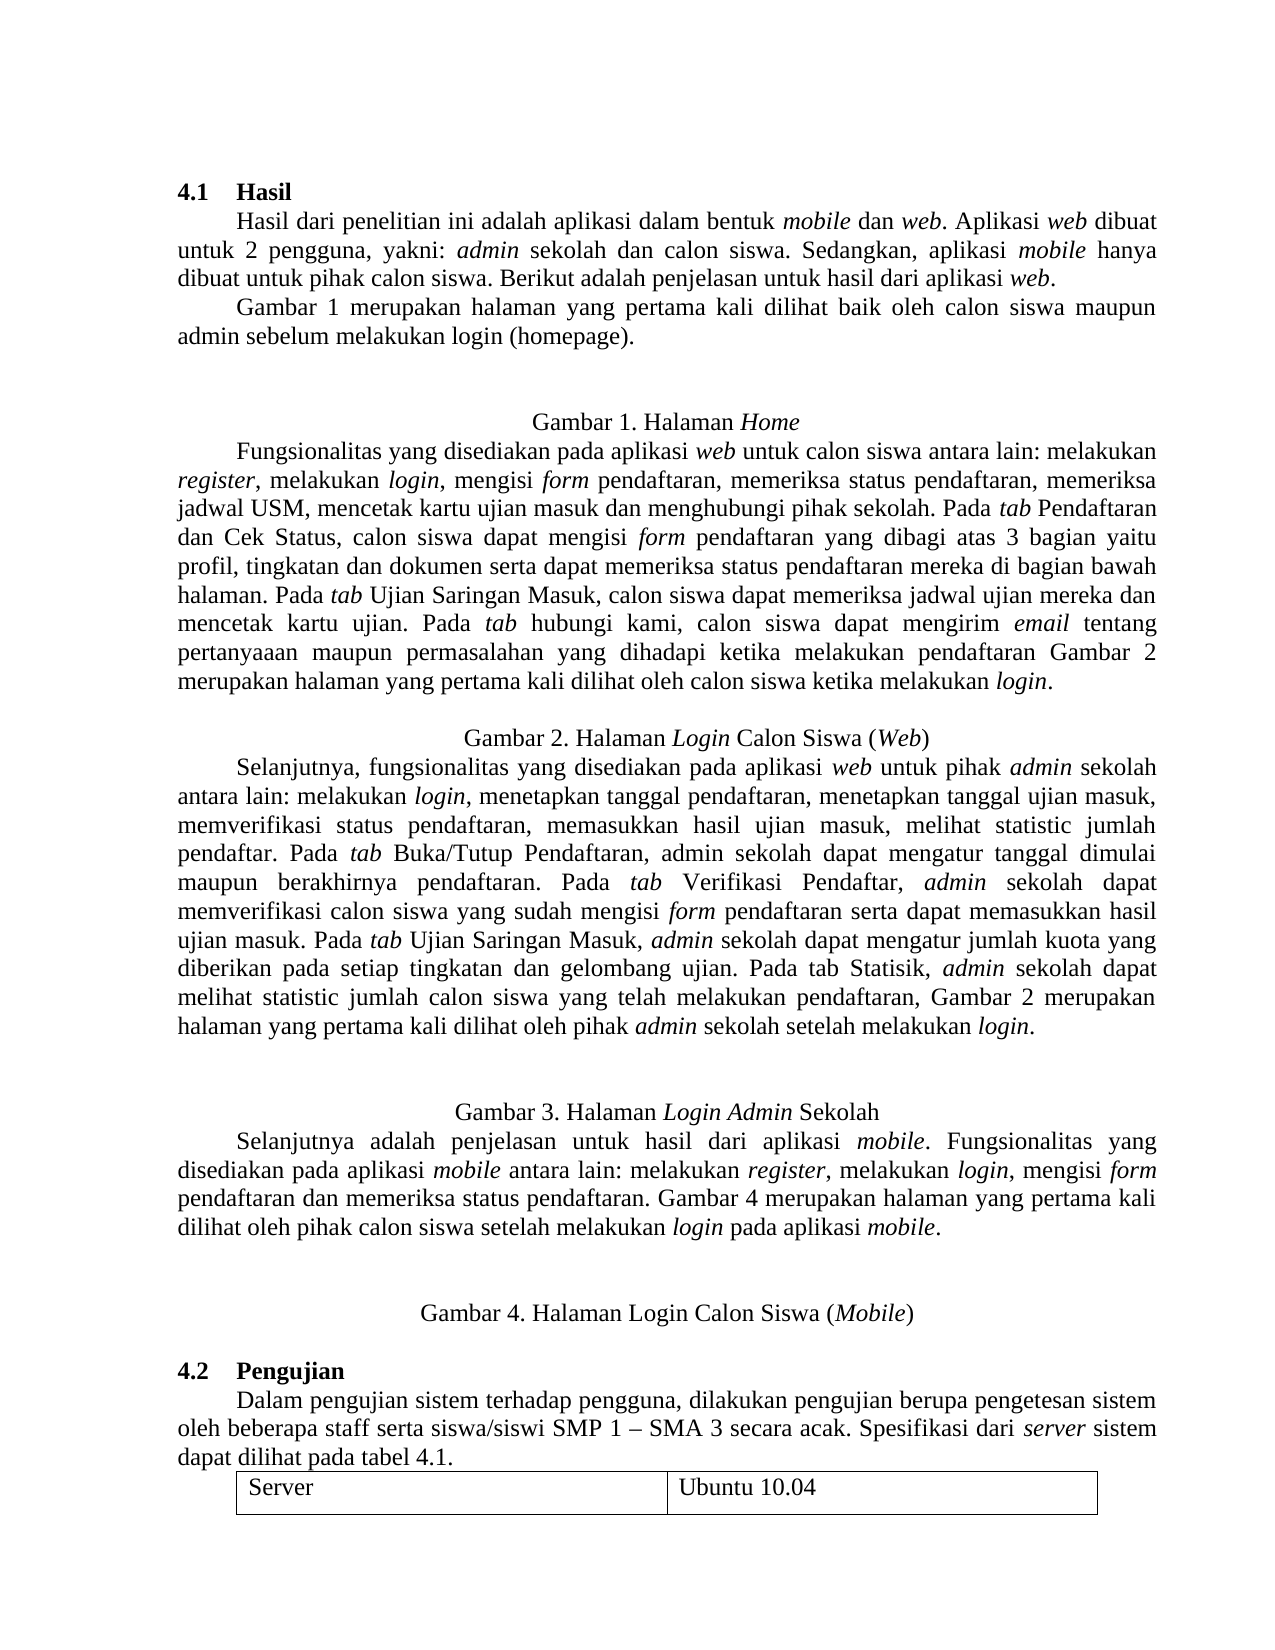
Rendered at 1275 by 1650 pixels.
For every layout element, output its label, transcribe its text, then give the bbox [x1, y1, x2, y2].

list Hasil dari penelitian ini adalah aplikasi dalam bentuk mobile dan web. Aplikasi web dibuat untuk 2 pengguna, yakni: admin sekolah dan calon siswa. Sedangkan, aplikasi mobile hanya dibuat untuk pihak calon siswa. Berikut adalah penjelasan untuk hasil dari aplikasi web. [177, 206, 1157, 292]
list Gambar 3. Halaman Login Admin Sekolah [177, 1097, 1157, 1126]
list Gambar 1. Halaman Home [177, 407, 1157, 436]
list Gambar 4. Halaman Login Calon Siswa (Mobile) [177, 1298, 1157, 1327]
list Selanjutnya, fungsionalitas yang disediakan pada aplikasi web untuk pihak admin sekolah antara lain: melakukan login, menetapkan tanggal pendaftaran, menetapkan tanggal ujian masuk, memverifikasi status pendaftaran, memasukkan hasil ujian masuk, melihat statistic jumlah pendaftar. Pada tab Buka/Tutup Pendaftaran, admin sekolah dapat mengatur tanggal dimulai maupun berakhirnya pendaftaran. Pada tab Verifikasi Pendaftar, admin sekolah dapat memverifikasi calon siswa yang sudah mengisi form pendaftaran serta dapat memasukkan hasil ujian masuk. Pada tab Ujian Saringan Masuk, admin sekolah dapat mengatur jumlah kuota yang diberikan pada setiap tingkatan dan gelombang ujian. Pada tab Statisik, admin sekolah dapat melihat statistic jumlah calon siswa yang telah melakukan pendaftaran, Gambar 2 merupakan halaman yang pertama kali dilihat oleh pihak admin sekolah setelah melakukan login. [177, 752, 1157, 1040]
list 4.1 Hasil [177, 177, 1157, 206]
list Selanjutnya adalah penjelasan untuk hasil dari aplikasi mobile. Fungsionalitas yang disediakan pada aplikasi mobile antara lain: melakukan register, melakukan login, mengisi form pendaftaran dan memeriksa status pendaftaran. Gambar 4 merupakan halaman yang pertama kali dilihat oleh pihak calon siswa setelah melakukan login pada aplikasi mobile. [177, 1126, 1157, 1241]
list Fungsionalitas yang disediakan pada aplikasi web untuk calon siswa antara lain: melakukan register, melakukan login, mengisi form pendaftaran, memeriksa status pendaftaran, memeriksa jadwal USM, mencetak kartu ujian masuk dan menghubungi pihak sekolah. Pada tab Pendaftaran dan Cek Status, calon siswa dapat mengisi form pendaftaran yang dibagi atas 3 bagian yaitu profil, tingkatan dan dokumen serta dapat memeriksa status pendaftaran mereka di bagian bawah halaman. Pada tab Ujian Saringan Masuk, calon siswa dapat memeriksa jadwal ujian mereka dan mencetak kartu ujian. Pada tab hubungi kami, calon siswa dapat mengirim email tentang pertanyaaan maupun permasalahan yang dihadapi ketika melakukan pendaftaran Gambar 2 merupakan halaman yang pertama kali dilihat oleh calon siswa ketika melakukan login. [177, 436, 1157, 695]
table_header Server [237, 1472, 667, 1514]
list Dalam pengujian sistem terhadap pengguna, dilakukan pengujian berupa pengetesan sistem oleh beberapa staff serta siswa/siswi SMP 1 – SMA 3 secara acak. Spesifikasi dari server sistem dapat dilihat pada tabel 4.1. [177, 1385, 1157, 1471]
list Gambar 1 merupakan halaman yang pertama kali dilihat baik oleh calon siswa maupun admin sebelum melakukan login (homepage). [177, 292, 1157, 350]
list Gambar 2. Halaman Login Calon Siswa (Web) [177, 723, 1157, 752]
list 4.2 Pengujian [177, 1356, 1157, 1385]
table_header Ubuntu 10.04 [668, 1472, 1097, 1514]
